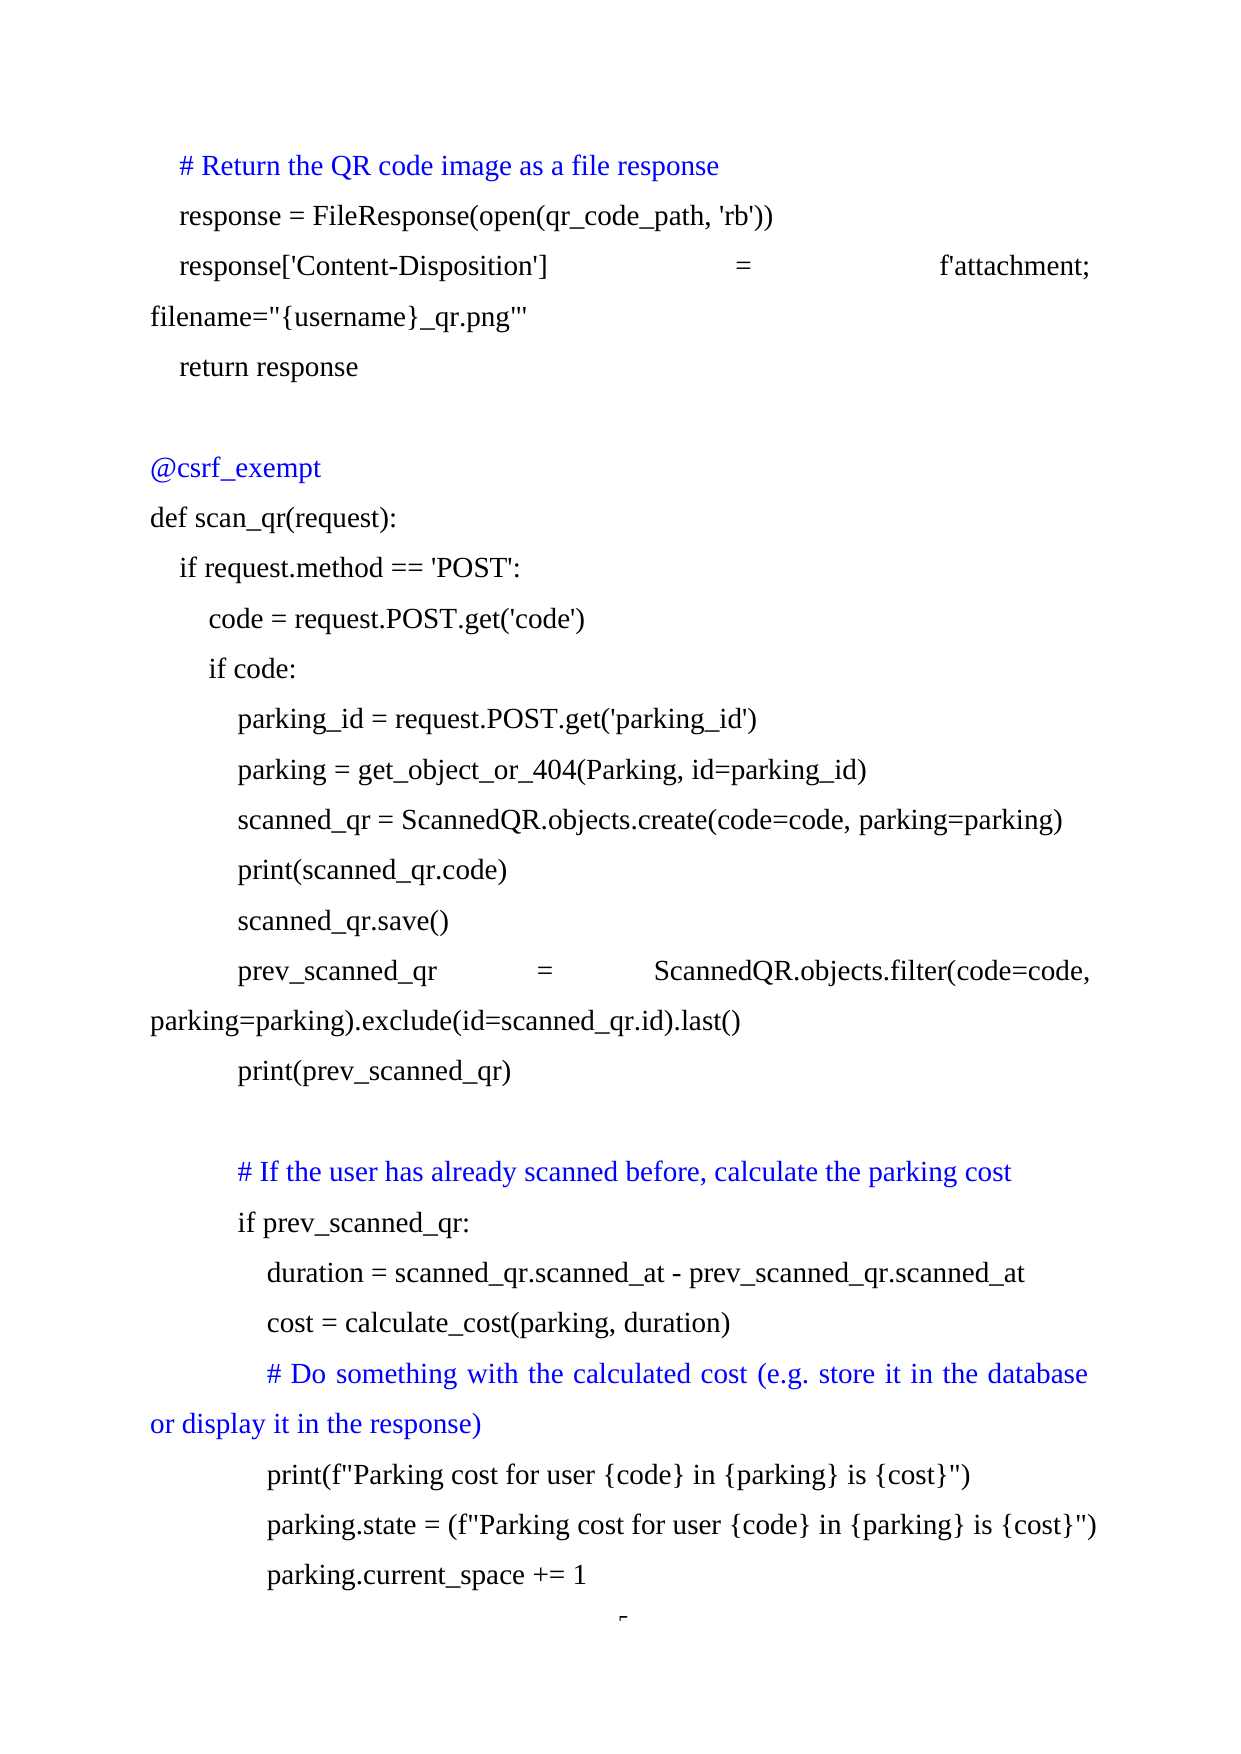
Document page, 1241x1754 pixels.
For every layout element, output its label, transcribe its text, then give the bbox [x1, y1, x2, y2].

text return response [179, 350, 1157, 383]
text code = request.POST.get('code') if code: [208, 601, 587, 684]
text print(f"Parking cost for user {code} in {parking} is {cost}") parking.state = (f"Parking cost for user {code} in {parking} is {cost}") [267, 1457, 1109, 1541]
text # Do something with the calculated cost (e.g. store it in the database or display it in the response) [150, 1356, 1109, 1440]
text @csrf_exempt [150, 450, 1157, 483]
text # If the user has already scanned before, calculate the parking cost if prev_scanned_qr: [237, 1154, 1013, 1238]
text def scan_qr(request): [150, 500, 1157, 534]
text parking_id = request.POST.get('parking_id') [237, 702, 1157, 735]
text prev_scanned_qr = ScannedQR.objects.filter(code=code, parking=parking).exclude(id=scanned_qr.id).last() [150, 953, 1091, 1037]
text print(prev_scanned_qr) [237, 1054, 1157, 1087]
text scanned_qr.save() [237, 903, 1157, 936]
text scanned_qr = ScannedQR.objects.create(code=code, parking=parking) print(scanned_qr.code) [237, 802, 1157, 886]
text if request.method == 'POST': [179, 551, 1157, 584]
text parking = get_object_or_404(Parking, id=parking_id) [237, 752, 1157, 785]
text parking.current_space += 1 [267, 1557, 1157, 1591]
text response['Content-Disposition'] = f'attachment; filename="{username}_qr.png"' [150, 248, 1091, 333]
text # Return the QR code image as a file response response = FileResponse(open(qr_code_path, 'rb')) [179, 148, 803, 232]
text duration = scanned_qr.scanned_at - prev_scanned_qr.scanned_at cost = calculate_cost(parking, duration) [267, 1255, 1027, 1339]
